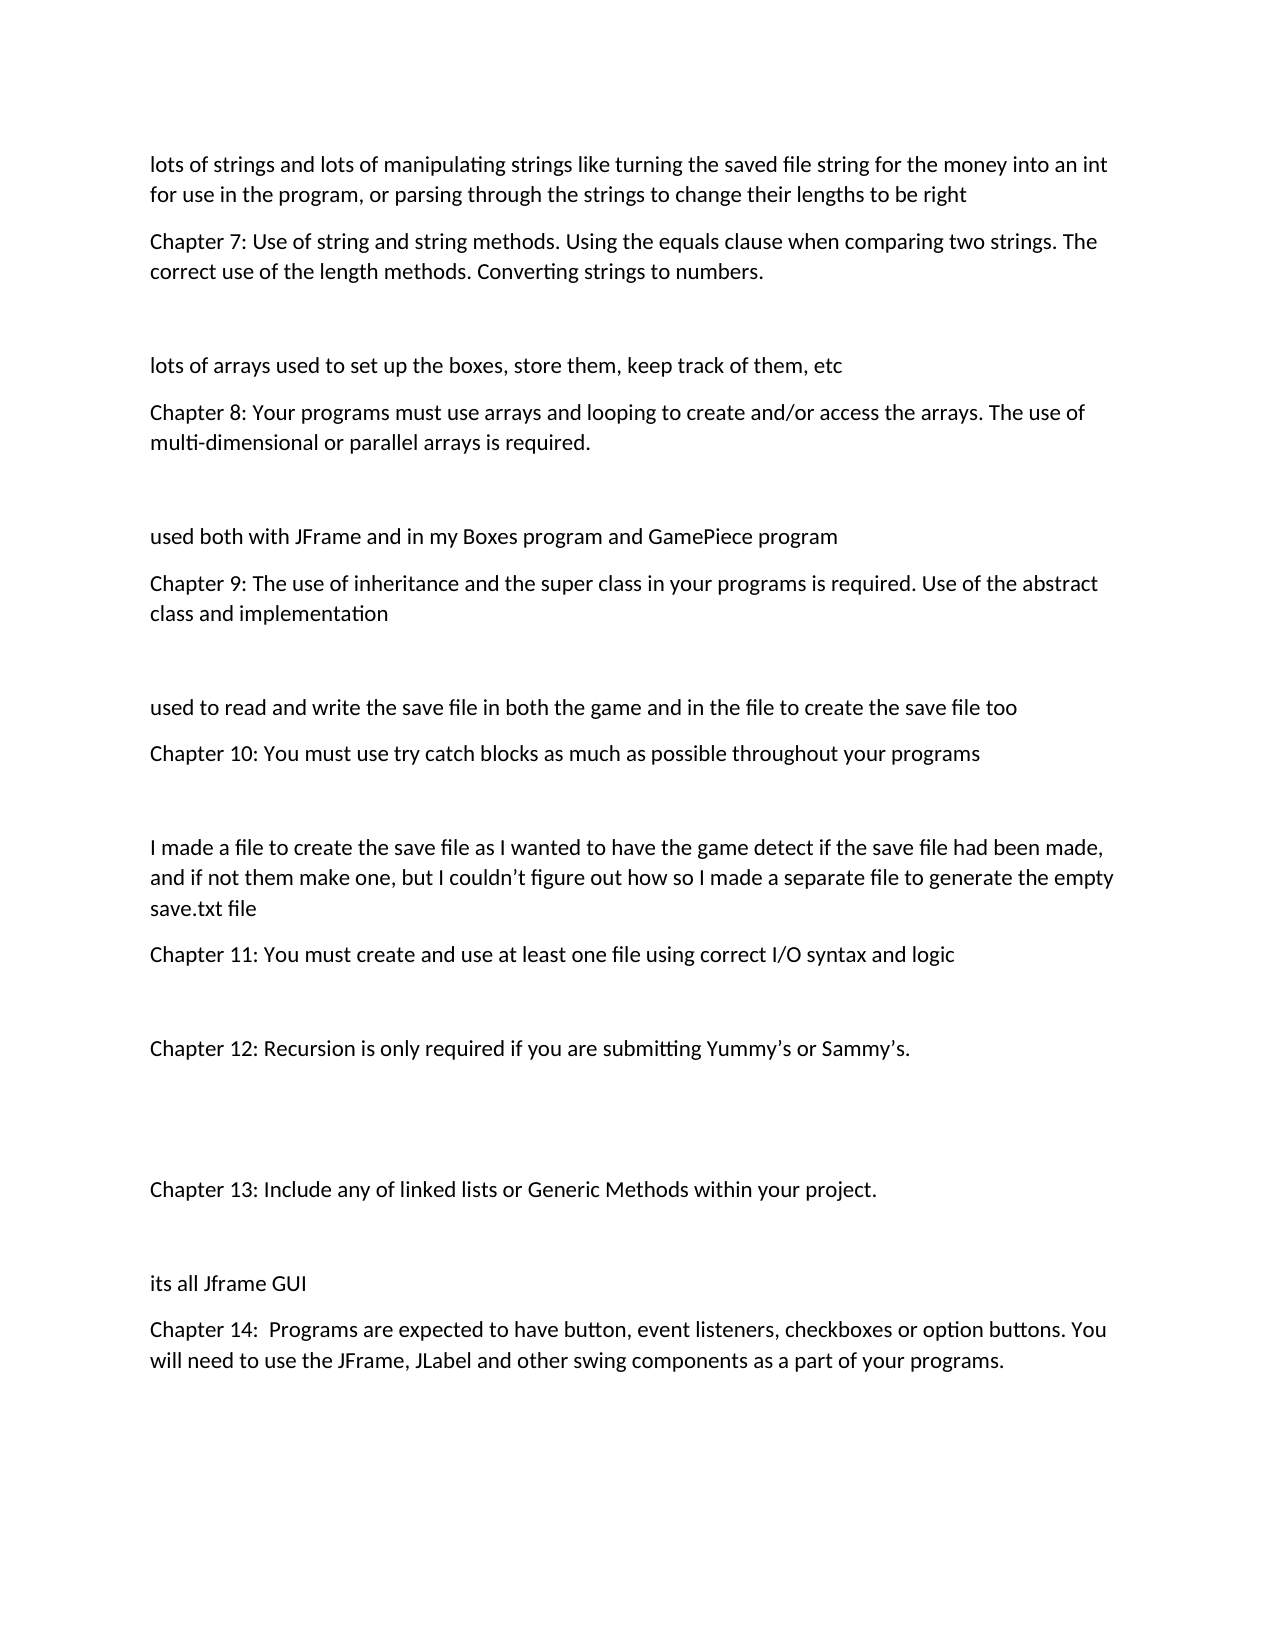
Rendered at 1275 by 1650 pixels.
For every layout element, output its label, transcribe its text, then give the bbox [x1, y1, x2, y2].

text Chapter 13: Include any of linked lists or Generic Methods within your project. [150, 1175, 1125, 1203]
text Chapter 10: You must use try catch blocks as much as possible throughout your programs [150, 739, 1125, 768]
text lots of strings and lots of manipulating strings like turning the saved file string for the money into an int for use in the program, or parsing through the strings to change their lengths to be right [150, 150, 1125, 208]
text used to read and write the save file in both the game and in the file to create the save file too [150, 693, 1125, 721]
text used both with JFrame and in my Boxes program and GamePiece program [150, 522, 1125, 550]
text its all Jframe GUI [150, 1269, 1125, 1297]
text Chapter 12: Recursion is only required if you are submitting Yummy’s or Sammy’s. [150, 1034, 1125, 1062]
text Chapter 7: Use of string and string methods. Using the equals clause when comparing two strings. The correct use of the length methods. Converting strings to numbers. [150, 227, 1125, 285]
text Chapter 8: Your programs must use arrays and looping to create and/or access the arrays. The use of multi-dimensional or parallel arrays is required. [150, 398, 1125, 456]
text I made a file to create the save file as I wanted to have the game detect if the save file had been made, and if not them make one, but I couldn’t figure out how so I made a separate file to generate the empty save.txt file [150, 833, 1125, 922]
text Chapter 14: Programs are expected to have button, event listeners, checkboxes or option buttons. You will need to use the JFrame, JLabel and other swing components as a part of your programs. [150, 1316, 1125, 1374]
text Chapter 9: The use of inheritance and the super class in your programs is required. Use of the abstract class and implementation [150, 569, 1125, 627]
text Chapter 11: You must create and use at least one file using correct I/O syntax and logic [150, 941, 1125, 969]
text lots of arrays used to set up the boxes, store them, keep track of them, etc [150, 351, 1125, 379]
